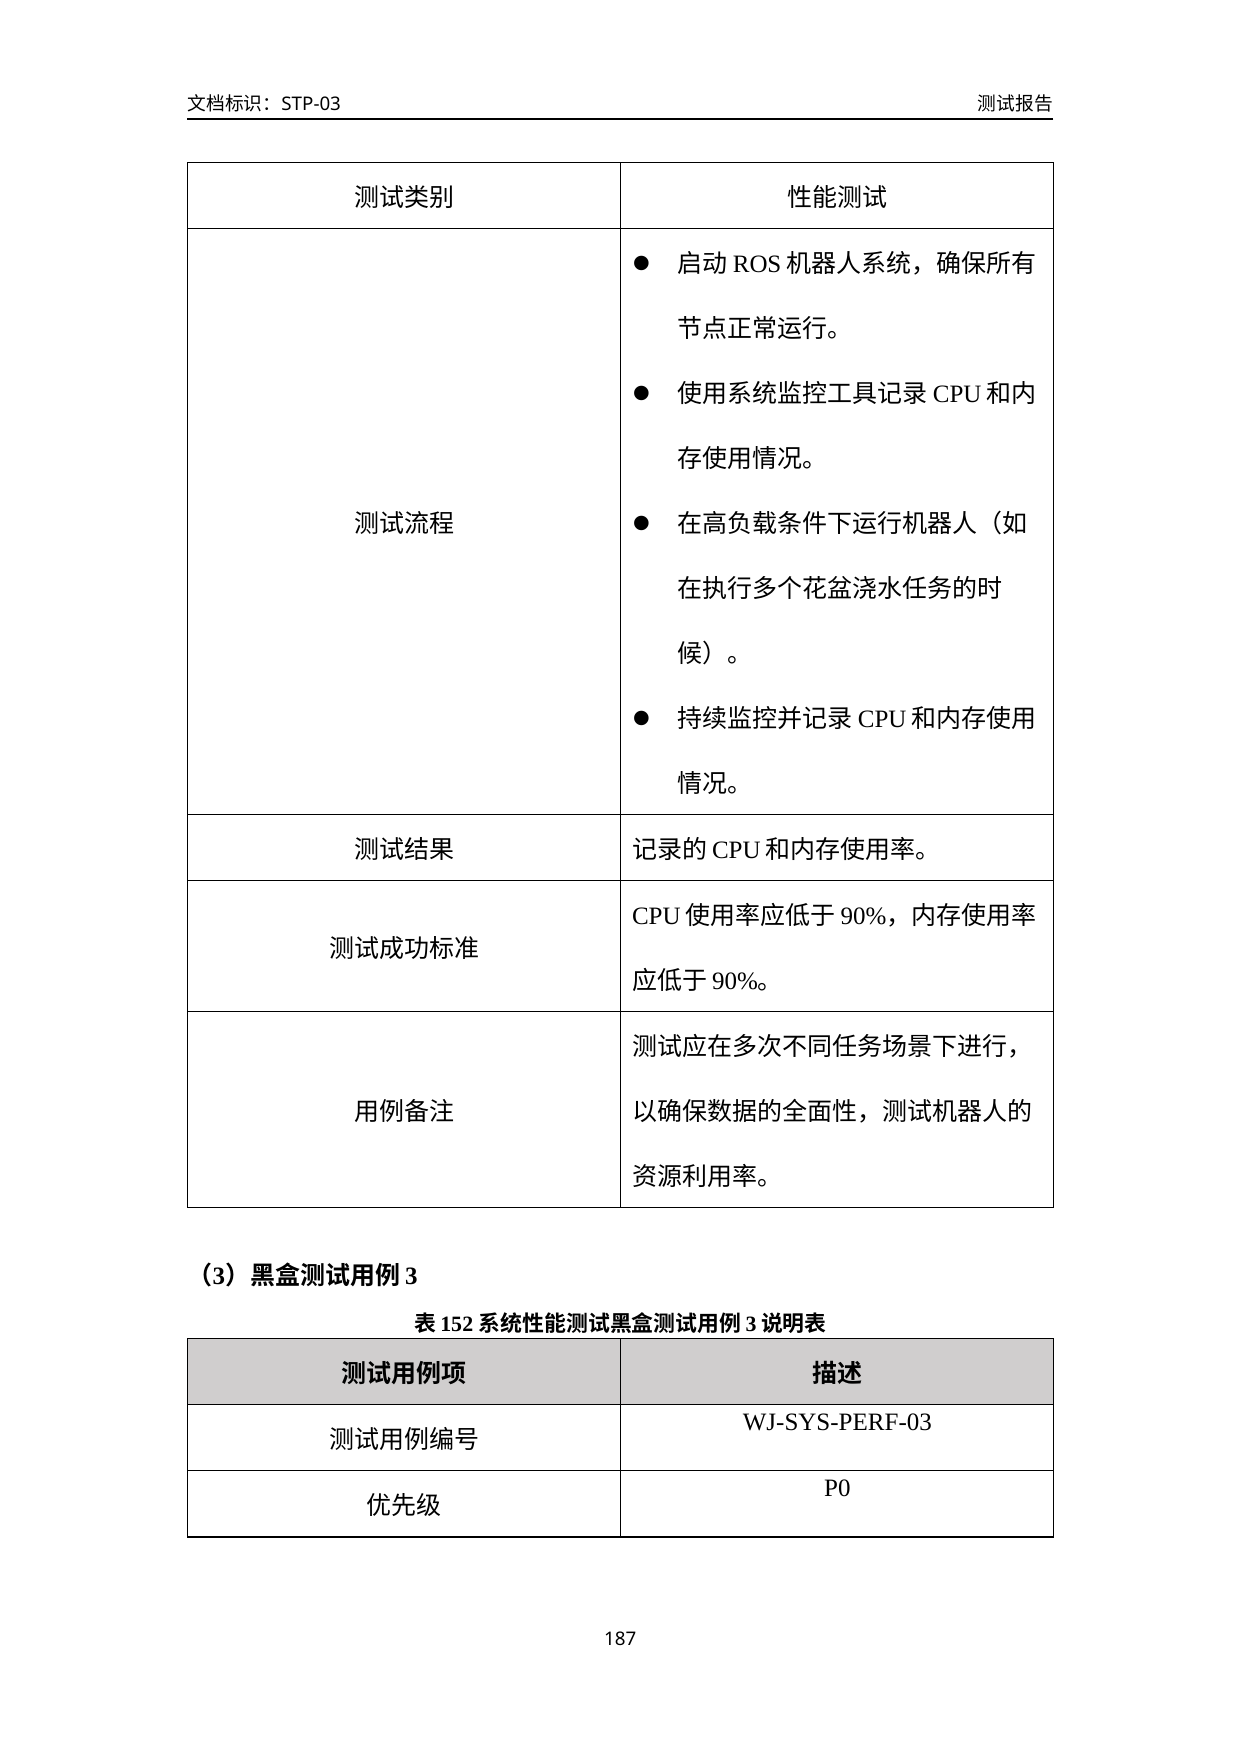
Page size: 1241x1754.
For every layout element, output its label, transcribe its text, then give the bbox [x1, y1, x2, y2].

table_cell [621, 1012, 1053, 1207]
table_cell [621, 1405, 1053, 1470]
text 表152 系统性能测试黑盒测试用例3说明表 [187, 1306, 1053, 1338]
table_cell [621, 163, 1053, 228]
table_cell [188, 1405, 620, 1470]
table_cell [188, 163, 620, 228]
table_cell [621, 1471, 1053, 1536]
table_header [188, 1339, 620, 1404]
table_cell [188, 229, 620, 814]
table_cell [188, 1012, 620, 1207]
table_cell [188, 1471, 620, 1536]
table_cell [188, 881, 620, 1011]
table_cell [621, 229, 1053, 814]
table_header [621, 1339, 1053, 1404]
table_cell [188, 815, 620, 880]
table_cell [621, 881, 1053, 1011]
text （3）黑盒测试用例3 [187, 1241, 1053, 1306]
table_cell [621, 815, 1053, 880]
